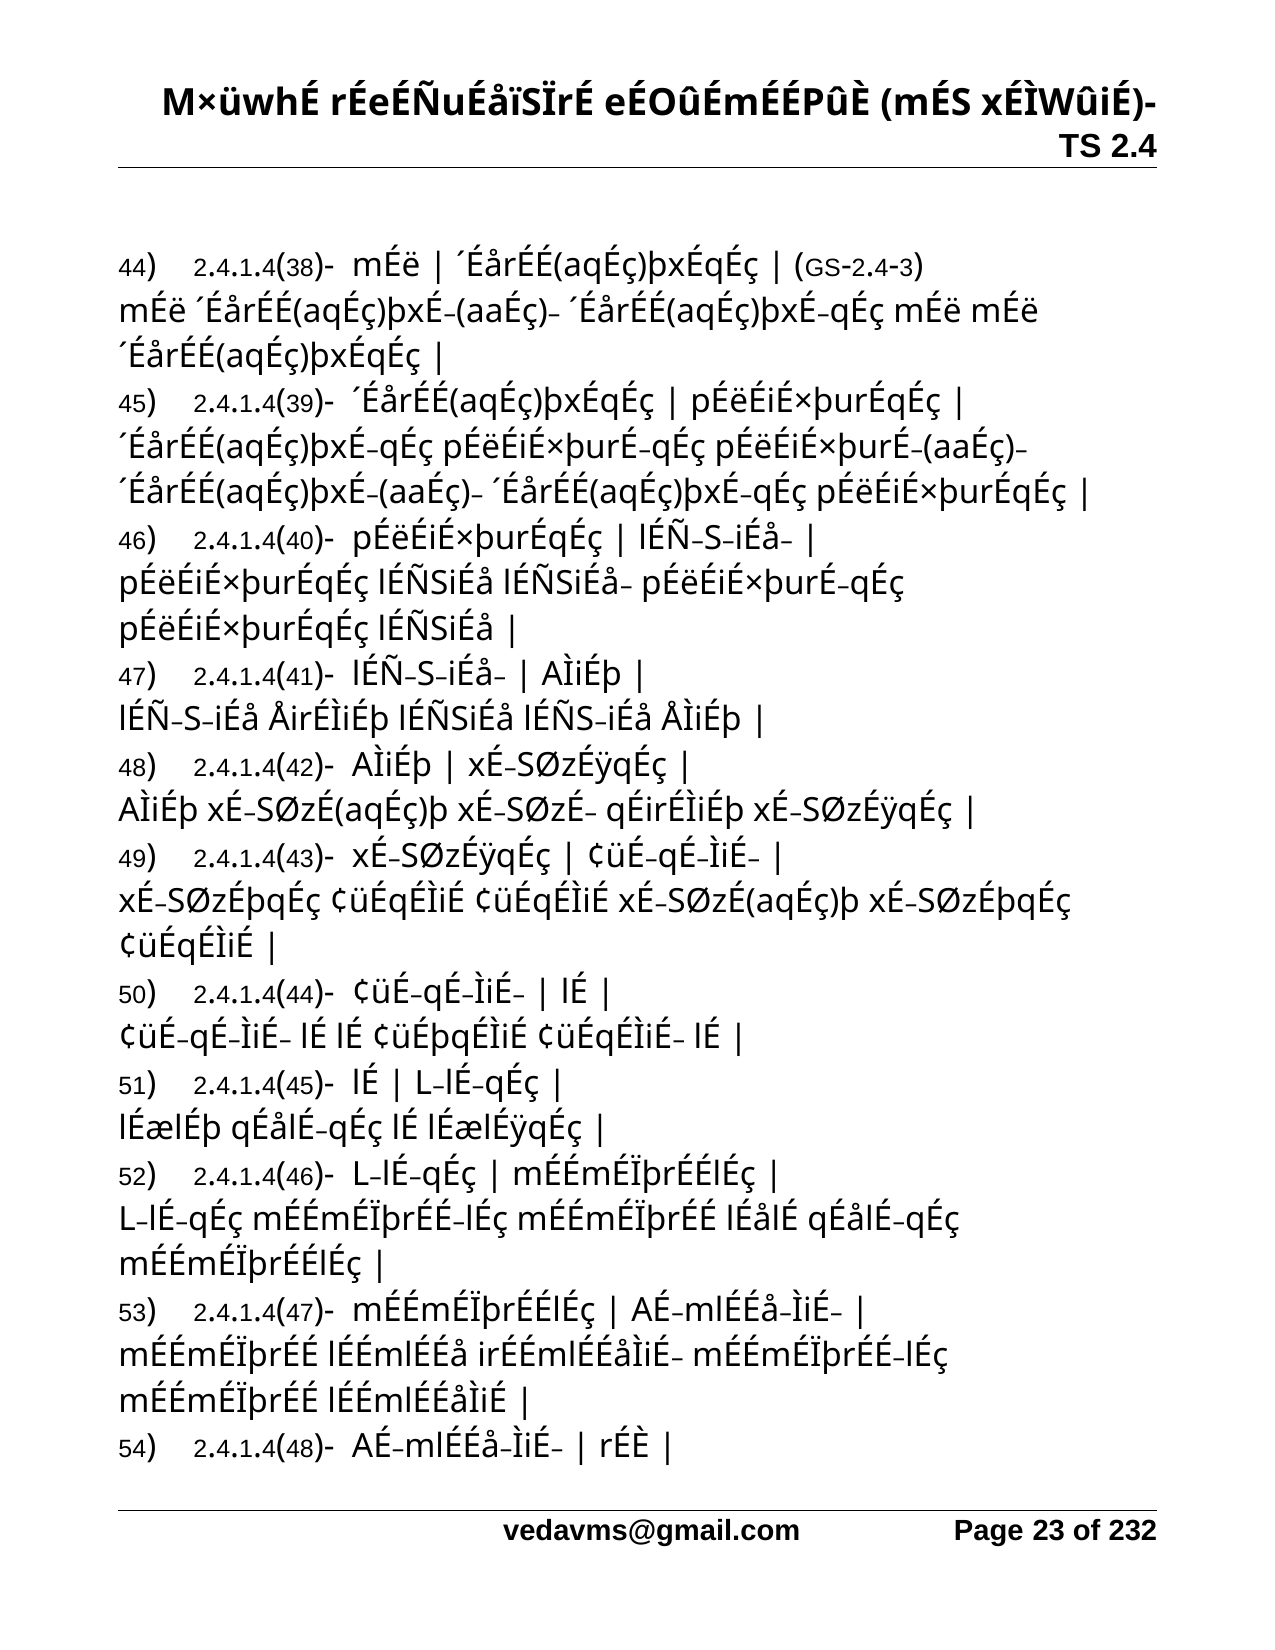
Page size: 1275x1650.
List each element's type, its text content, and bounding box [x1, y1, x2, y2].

text 46) 2.4.1.4(40)- pÉëÉiÉ×þurÉqÉç | lÉÑ–S–iÉå– | [118, 513, 1157, 559]
text lÉælÉþ qÉålÉ–qÉç lÉ lÉælÉÿqÉç | [118, 1104, 1157, 1149]
text 50) 2.4.1.4(44)- ¢üÉ–qÉ–ÌiÉ– | lÉ | [118, 968, 1157, 1013]
text L–lÉ–qÉç mÉÉmÉÏþrÉÉ–lÉç mÉÉmÉÏþrÉÉ lÉålÉ qÉålÉ–qÉç mÉÉmÉÏþrÉÉlÉç | [118, 1195, 1157, 1286]
text ¢üÉ–qÉ–ÌiÉ– lÉ lÉ ¢üÉþqÉÌiÉ ¢üÉqÉÌiÉ– lÉ | [118, 1013, 1157, 1058]
text ´ÉårÉÉ(aqÉç)þxÉ–qÉç pÉëÉiÉ×þurÉ–qÉç pÉëÉiÉ×þurÉ–(aaÉç)– ´ÉårÉÉ(aqÉç)þxÉ–(aaÉç)– ´ÉårÉÉ(aqÉç)þxÉ–qÉç pÉëÉiÉ×þurÉqÉç | [118, 423, 1157, 513]
text mÉë ´ÉårÉÉ(aqÉç)þxÉ–(aaÉç)– ´ÉårÉÉ(aqÉç)þxÉ–qÉç mÉë mÉë ´ÉårÉÉ(aqÉç)þxÉqÉç | [118, 286, 1157, 377]
text AÌiÉþ xÉ–SØzÉ(aqÉç)þ xÉ–SØzÉ– qÉirÉÌiÉþ xÉ–SØzÉÿqÉç | [118, 786, 1157, 831]
text 47) 2.4.1.4(41)- lÉÑ–S–iÉå– | AÌiÉþ | [118, 650, 1157, 695]
text 53) 2.4.1.4(47)- mÉÉmÉÏþrÉÉlÉç | AÉ–mlÉÉå–ÌiÉ– | [118, 1286, 1157, 1331]
text pÉëÉiÉ×þurÉqÉç lÉÑSiÉå lÉÑSiÉå– pÉëÉiÉ×þurÉ–qÉç pÉëÉiÉ×þurÉqÉç lÉÑSiÉå | [118, 559, 1157, 650]
text 44) 2.4.1.4(38)- mÉë | ´ÉårÉÉ(aqÉç)þxÉqÉç | (GS-2.4-3) [118, 241, 1157, 286]
text 45) 2.4.1.4(39)- ´ÉårÉÉ(aqÉç)þxÉqÉç | pÉëÉiÉ×þurÉqÉç | [118, 377, 1157, 423]
text lÉÑ–S–iÉå ÅirÉÌiÉþ lÉÑSiÉå lÉÑS–iÉå ÅÌiÉþ | [118, 695, 1157, 741]
text 52) 2.4.1.4(46)- L–lÉ–qÉç | mÉÉmÉÏþrÉÉlÉç | [118, 1149, 1157, 1195]
text 54) 2.4.1.4(48)- AÉ–mlÉÉå–ÌiÉ– | rÉÈ | [118, 1422, 1157, 1467]
text 49) 2.4.1.4(43)- xÉ–SØzÉÿqÉç | ¢üÉ–qÉ–ÌiÉ– | [118, 831, 1157, 877]
text xÉ–SØzÉþqÉç ¢üÉqÉÌiÉ ¢üÉqÉÌiÉ xÉ–SØzÉ(aqÉç)þ xÉ–SØzÉþqÉç ¢üÉqÉÌiÉ | [118, 877, 1157, 968]
text 51) 2.4.1.4(45)- lÉ | L–lÉ–qÉç | [118, 1058, 1157, 1104]
text mÉÉmÉÏþrÉÉ lÉÉmlÉÉå irÉÉmlÉÉåÌiÉ– mÉÉmÉÏþrÉÉ–lÉç mÉÉmÉÏþrÉÉ lÉÉmlÉÉåÌiÉ | [118, 1331, 1157, 1422]
text 48) 2.4.1.4(42)- AÌiÉþ | xÉ–SØzÉÿqÉç | [118, 741, 1157, 786]
